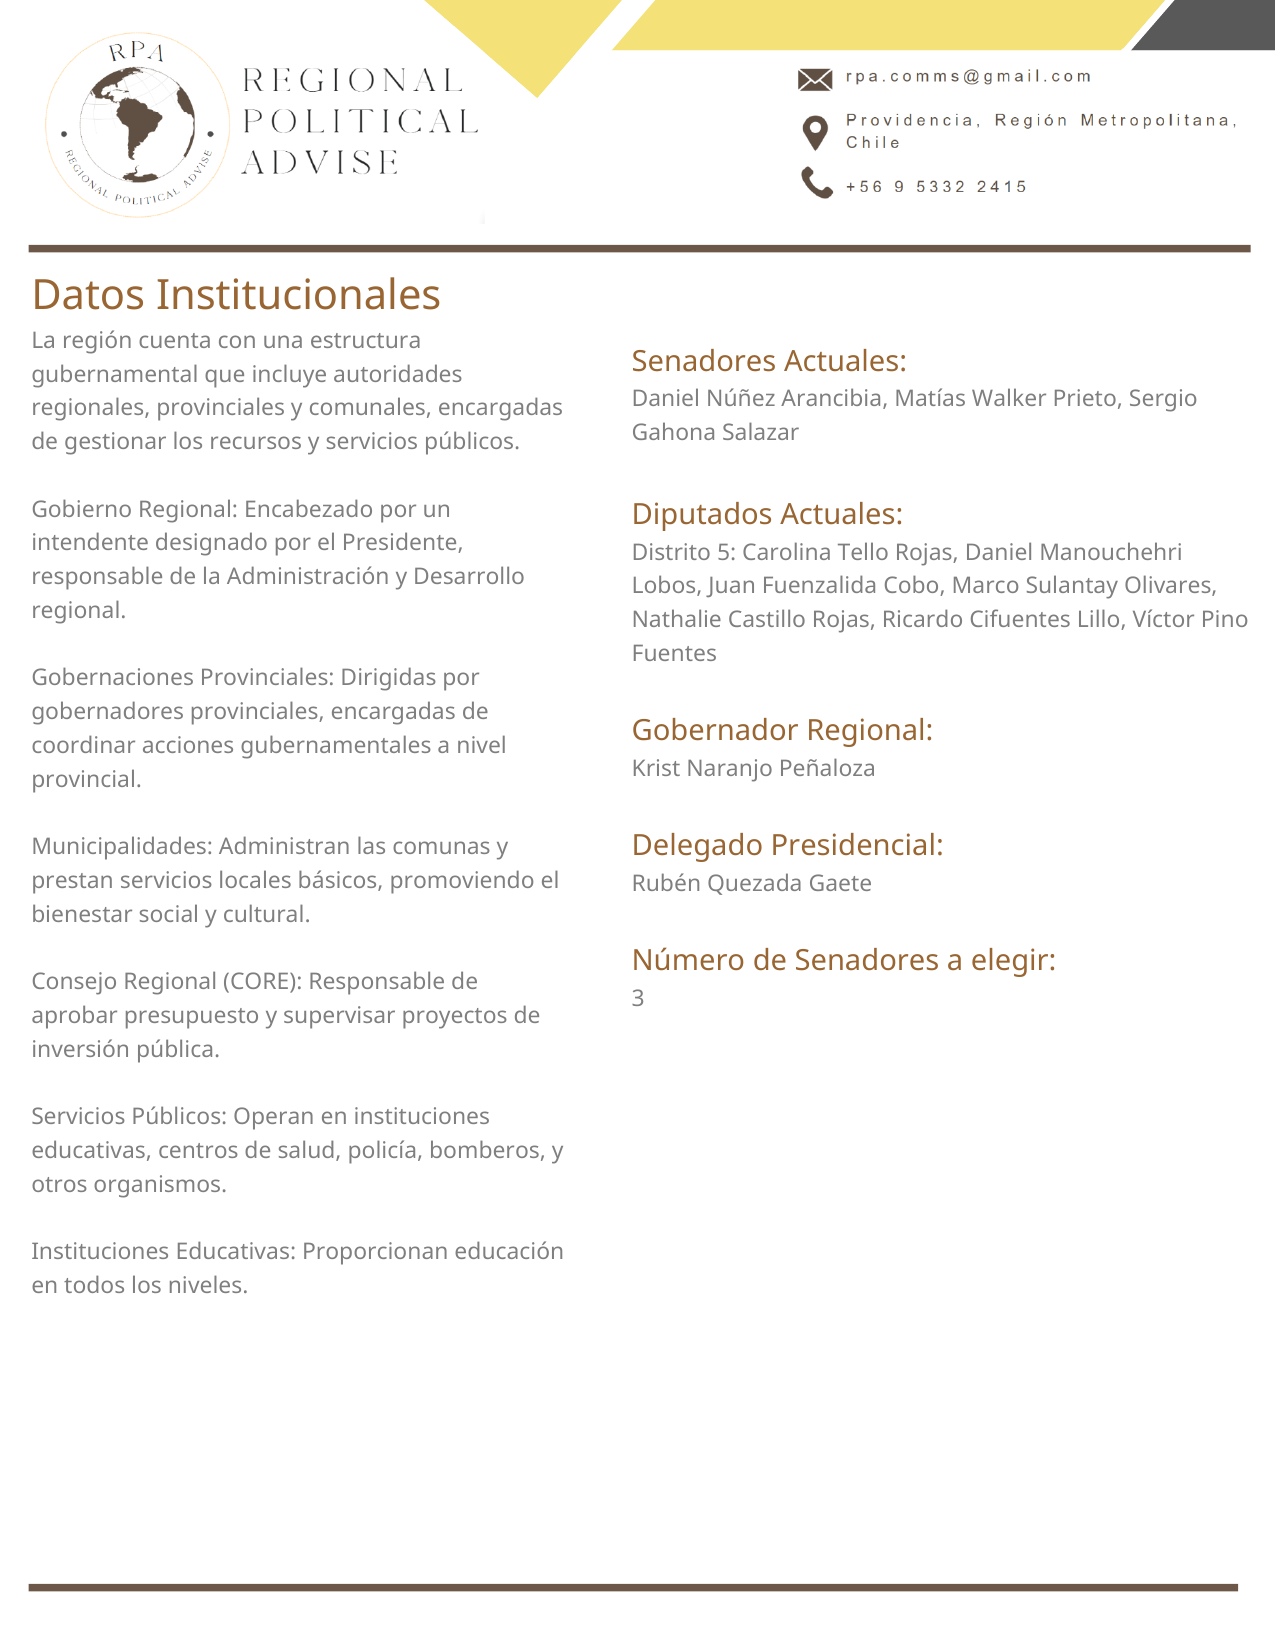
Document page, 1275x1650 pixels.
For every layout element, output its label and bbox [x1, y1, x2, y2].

picture [42, 26, 485, 224]
picture [790, 55, 1238, 203]
